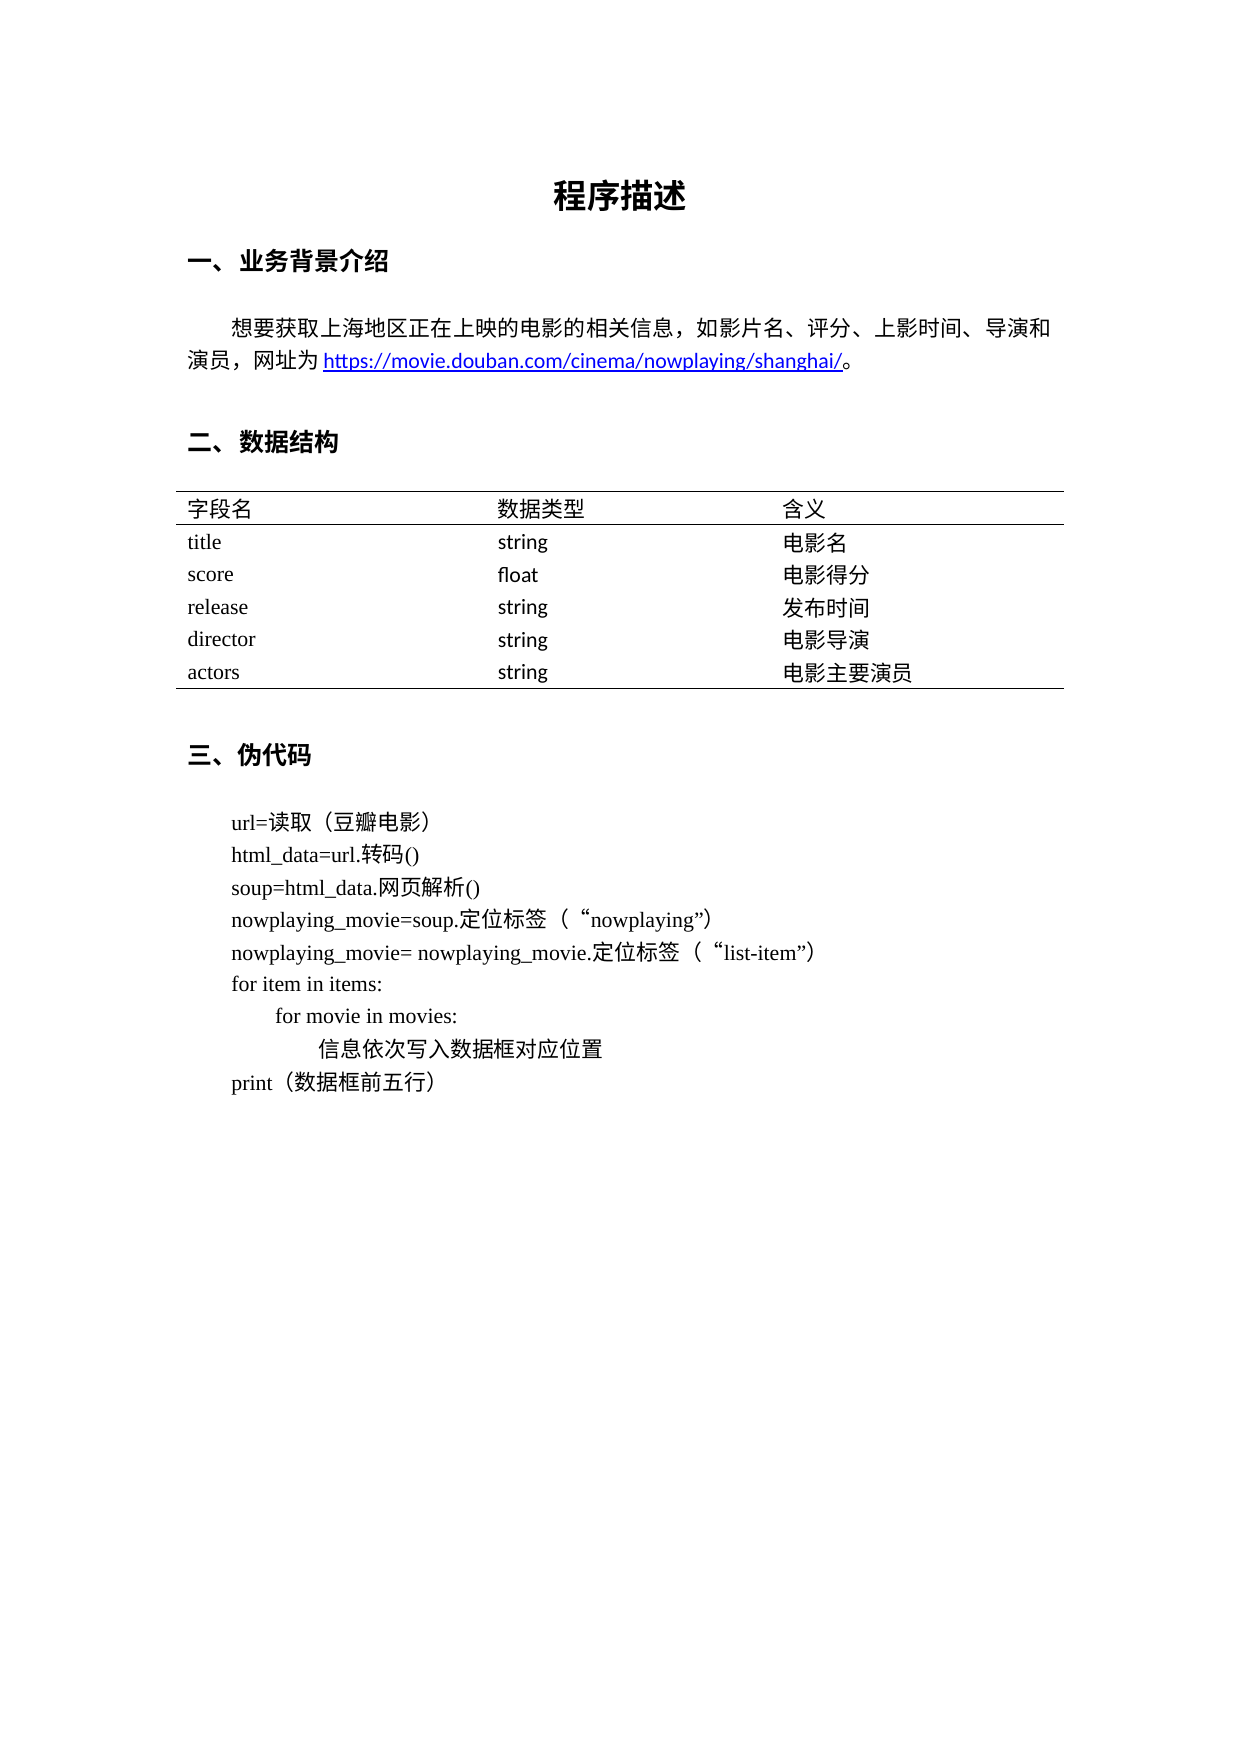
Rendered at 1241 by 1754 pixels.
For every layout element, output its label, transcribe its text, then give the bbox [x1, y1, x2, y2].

table_header 字段名 [176, 492, 486, 524]
table_cell 电影主要演员 [771, 655, 1064, 688]
table_cell 发布时间 [771, 590, 1064, 623]
list nowplaying_movie=soup.定位标签（“nowplaying”） [231, 902, 1053, 934]
table_cell string [486, 525, 771, 558]
table_cell release [176, 590, 486, 623]
list for movie in movies: [231, 999, 1053, 1032]
list url=读取（豆瓣电影） [187, 804, 1053, 837]
list 数据结构 [187, 408, 1053, 473]
table_header 含义 [771, 492, 1064, 524]
text 程序描述 [187, 162, 1053, 227]
table_cell string [486, 590, 771, 623]
table_cell actors [176, 655, 486, 688]
table_cell string [486, 623, 771, 655]
list nowplaying_movie= nowplaying_movie.定位标签（“list-item”） [231, 934, 1053, 967]
list print（数据框前五行） [231, 1064, 1053, 1097]
table_cell float [486, 558, 771, 590]
table_cell title [176, 525, 486, 558]
list html_data=url.转码() [231, 837, 1053, 869]
list 信息依次写入数据框对应位置 [231, 1032, 1053, 1064]
list soup=html_data.网页解析() [231, 869, 1053, 902]
table_cell 电影名 [771, 525, 1064, 558]
table_cell score [176, 558, 486, 590]
text 三、伪代码 [187, 721, 1053, 786]
table_cell 电影导演 [771, 623, 1064, 655]
table_cell 电影得分 [771, 558, 1064, 590]
table_header 数据类型 [486, 492, 771, 524]
list for item in items: [231, 967, 1053, 999]
table_cell string [486, 655, 771, 688]
list 业务背景介绍 [187, 227, 1053, 292]
text 想要获取上海地区正在上映的电影的相关信息，如影片名、评分、上影时间、导演和演员，网址为https://movie.douban.com/cinema/nowplaying/shanghai/。 [187, 310, 1053, 375]
table_cell director [176, 623, 486, 655]
